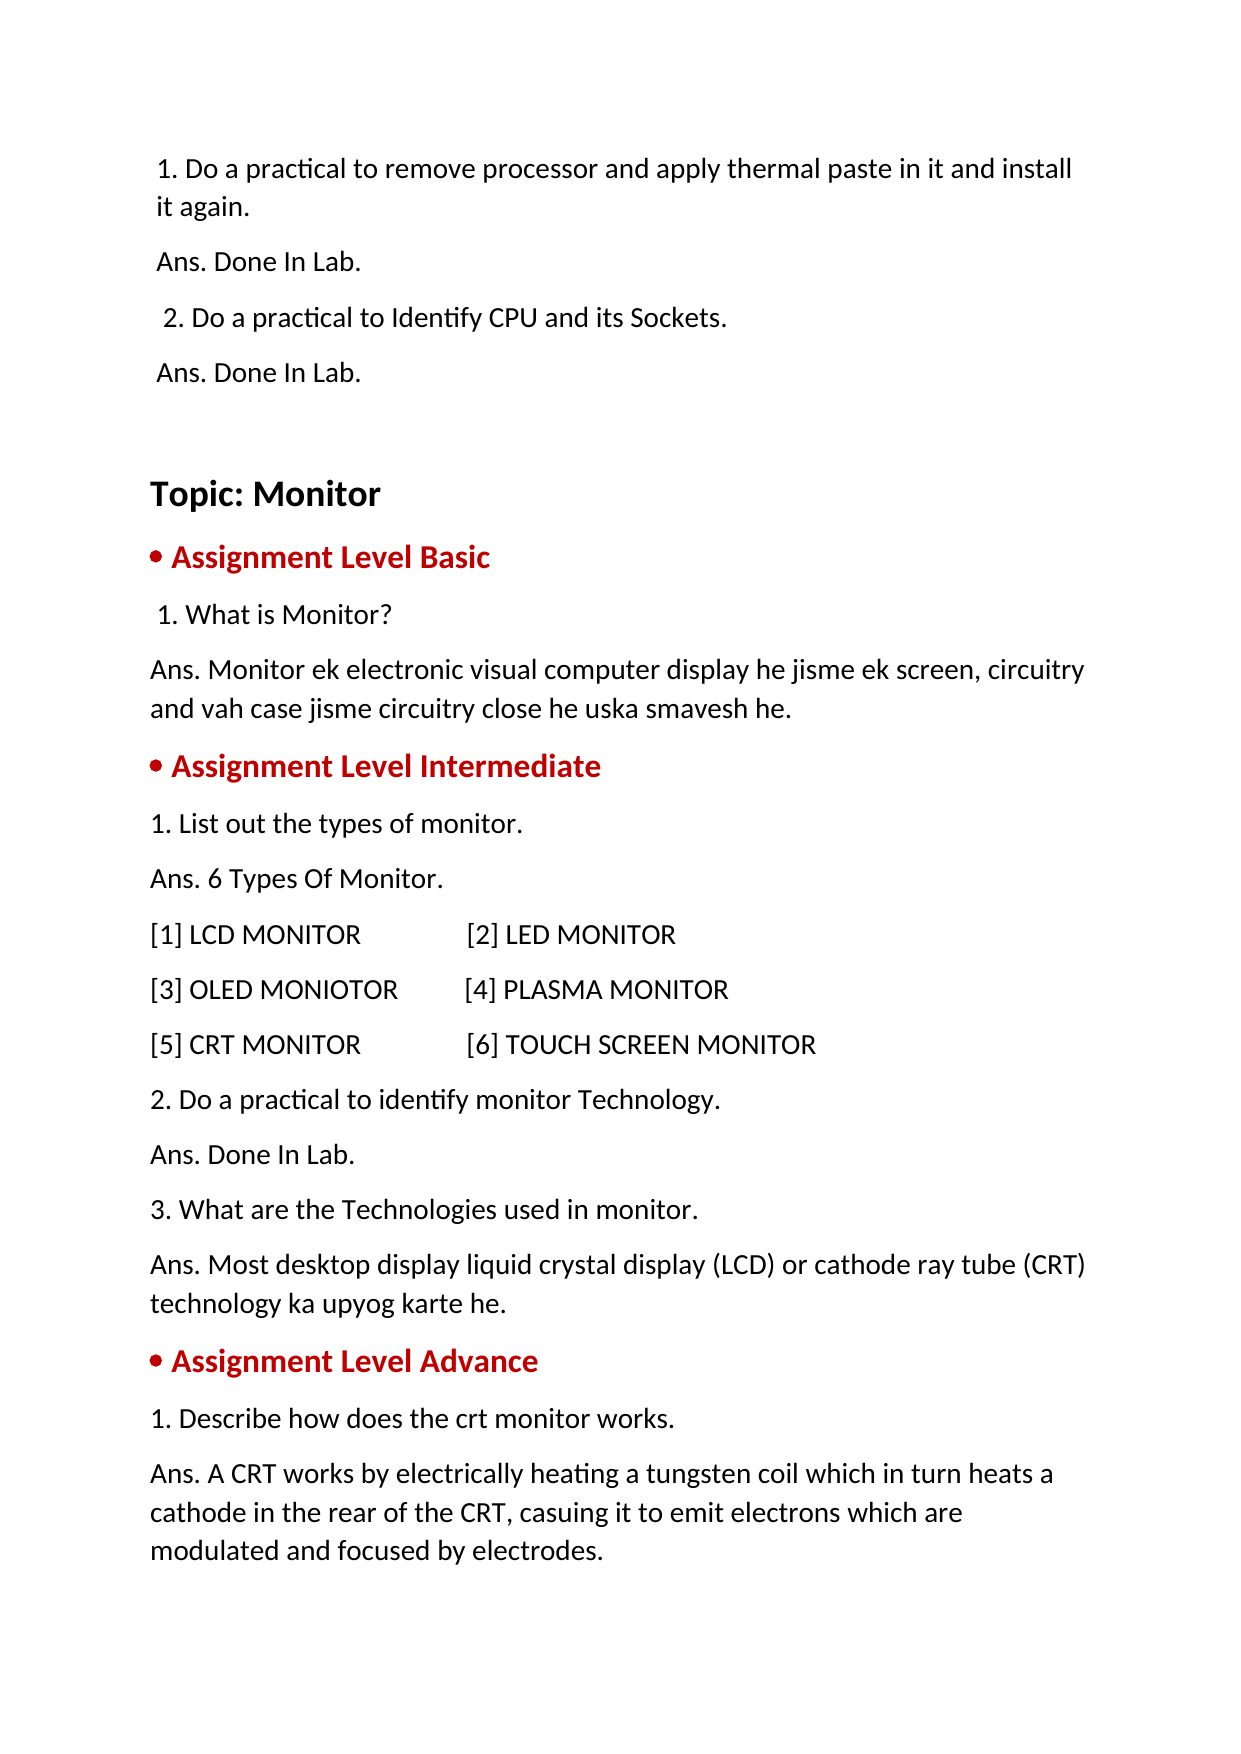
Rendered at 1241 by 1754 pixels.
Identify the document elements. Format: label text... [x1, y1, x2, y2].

text 2. Do a practical to Identify CPU and its Sockets. [156, 299, 1090, 334]
text Assignment Level Intermediate [150, 745, 1090, 786]
text Ans. Done In Lab. [156, 354, 1090, 389]
text Ans. Done In Lab. [150, 1136, 1090, 1172]
text Ans. A CRT works by electrically heating a tungsten coil which in turn heats a cathode in the rear of the CRT, casuing it to emit electrons which are modulated and focused by electrodes. [150, 1456, 1090, 1568]
text Assignment Level Basic [150, 536, 1090, 576]
text Topic: Monitor [150, 469, 1090, 515]
text 1. Do a practical to remove processor and apply thermal paste in it and install it again. [156, 150, 1090, 224]
text 3. What are the Technologies used in monitor. [150, 1191, 1090, 1227]
text 1. What is Monitor? [150, 596, 1090, 632]
text 1. Describe how does the crt monitor works. [150, 1401, 1090, 1436]
text [3] OLED MONIOTOR [4] PLASMA MONITOR [150, 971, 1090, 1006]
text [5] CRT MONITOR [6] TOUCH SCREEN MONITOR [150, 1026, 1090, 1062]
text Ans. Done In Lab. [156, 243, 1090, 279]
text Ans. Most desktop display liquid crystal display (LCD) or cathode ray tube (CRT) technology ka upyog karte he. [150, 1246, 1090, 1320]
text 2. Do a practical to identify monitor Technology. [150, 1081, 1090, 1117]
text Assignment Level Advance [150, 1340, 1090, 1381]
text Ans. Monitor ek electronic visual computer display he jisme ek screen, circuitry and vah case jisme circuitry close he uska smavesh he. [150, 651, 1090, 725]
text [1] LCD MONITOR [2] LED MONITOR [150, 916, 1090, 951]
text 1. List out the types of monitor. [150, 806, 1090, 841]
text Ans. 6 Types Of Monitor. [150, 861, 1090, 896]
